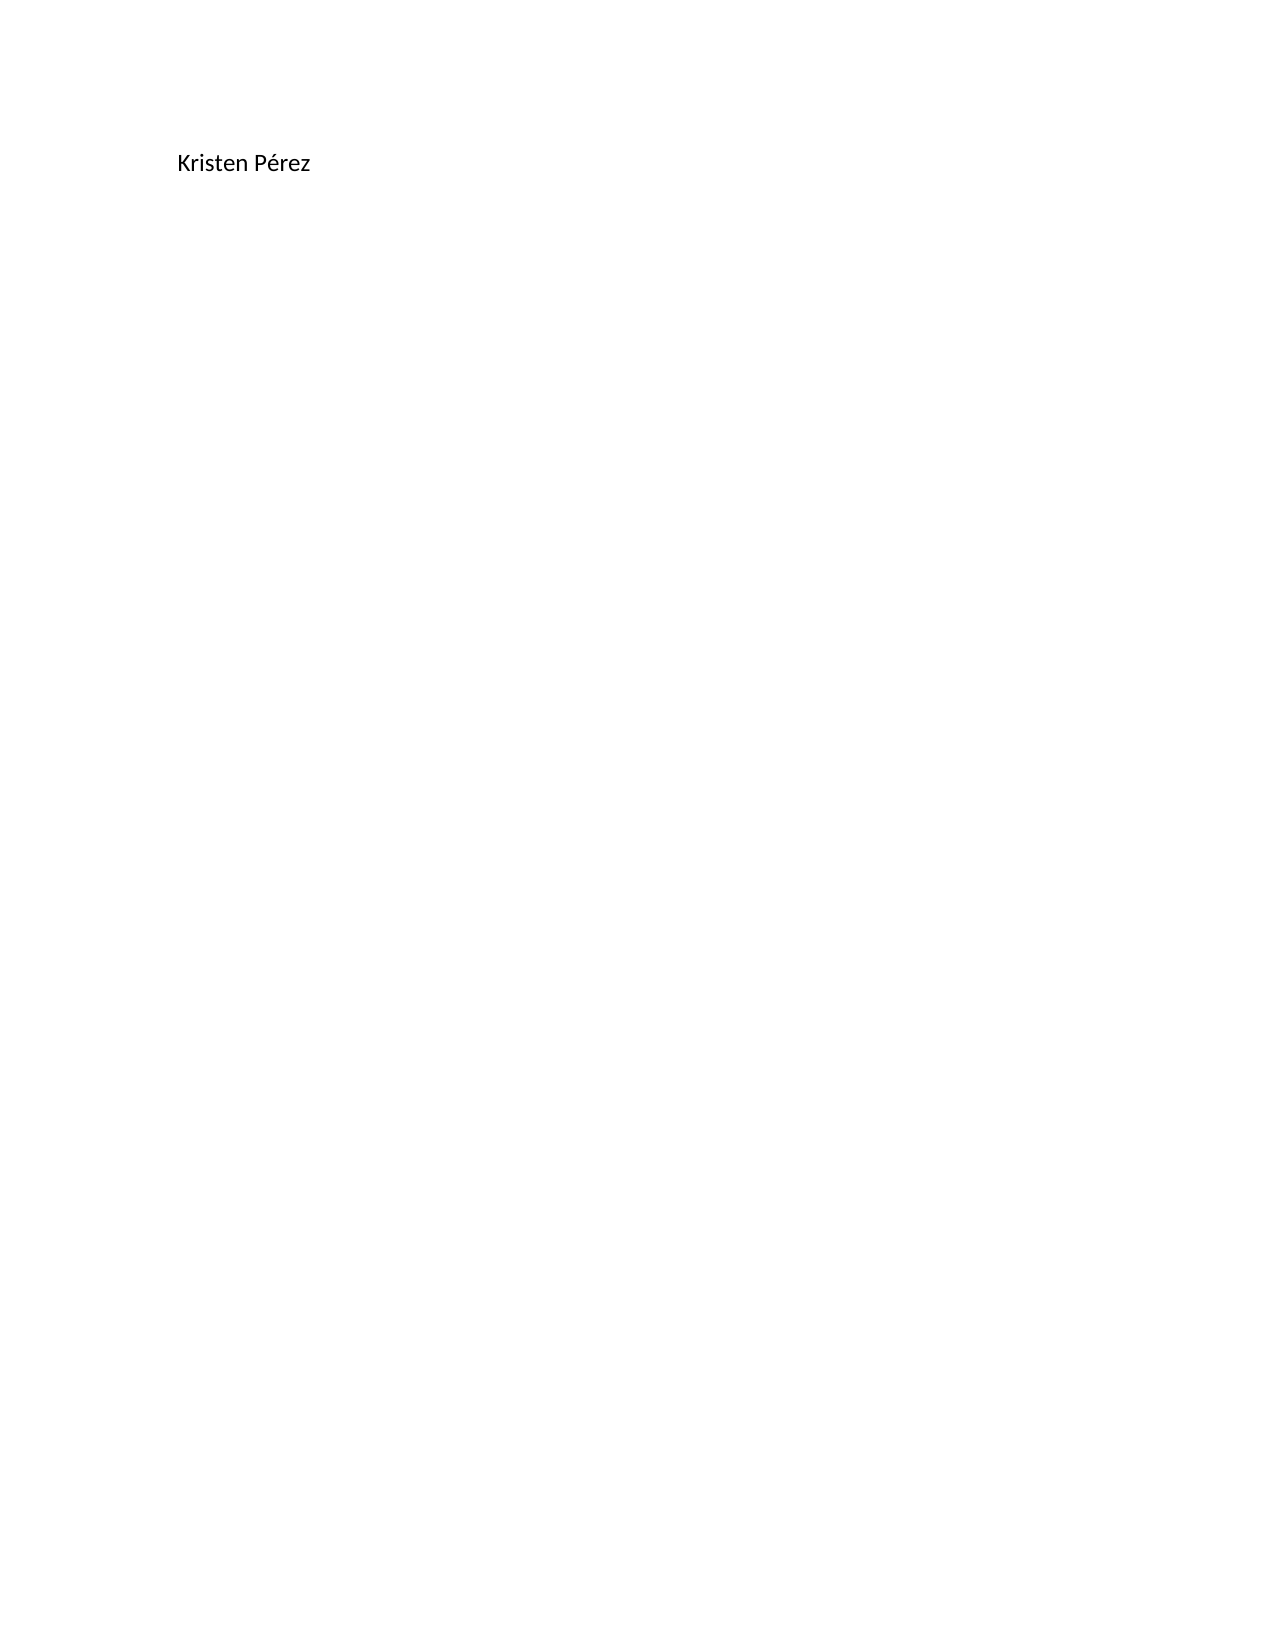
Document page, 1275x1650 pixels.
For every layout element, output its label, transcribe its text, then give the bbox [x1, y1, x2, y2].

text Kristen Pérez [177, 148, 1098, 178]
